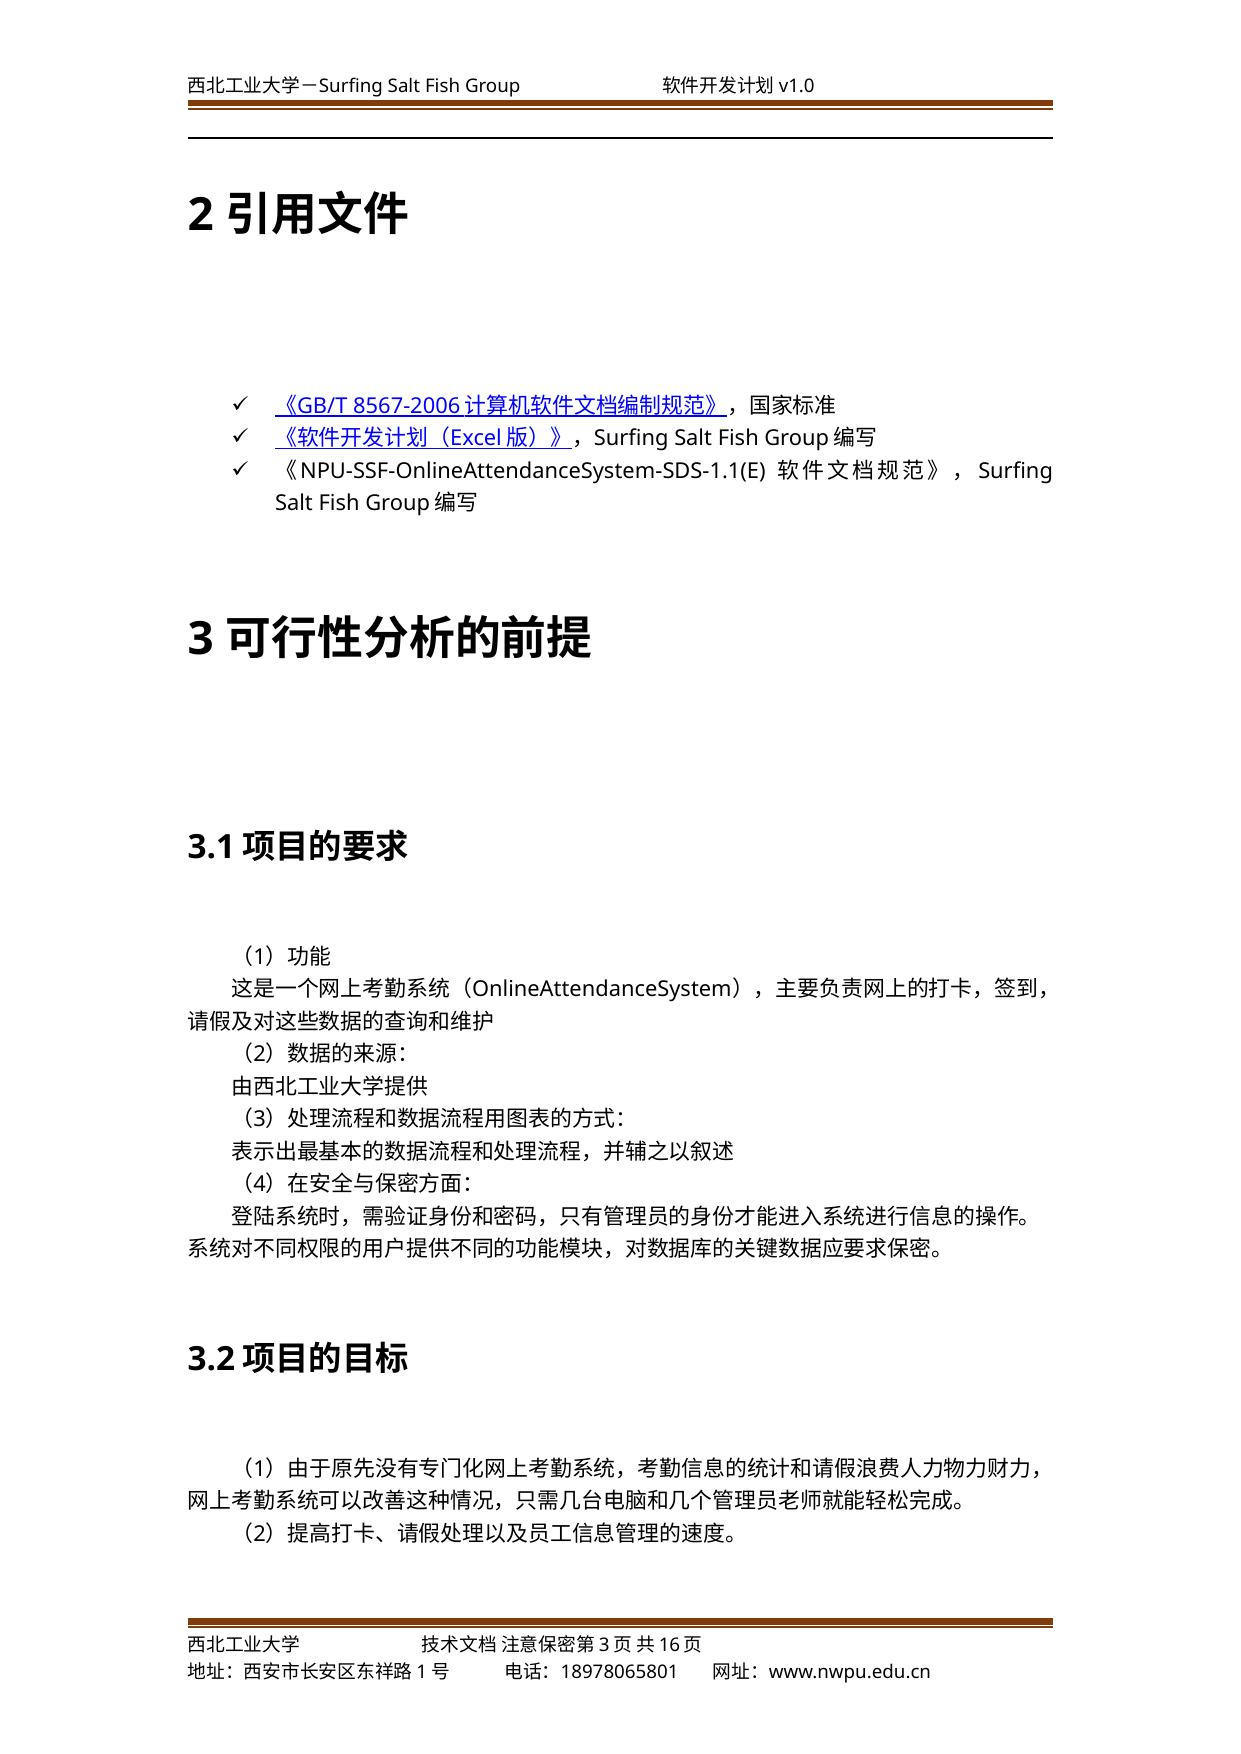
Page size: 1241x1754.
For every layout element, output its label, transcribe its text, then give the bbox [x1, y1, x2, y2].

text （2）数据的来源： [187, 1036, 1053, 1068]
text （4）在安全与保密方面： [187, 1166, 1053, 1198]
text 这是一个网上考勤系统（OnlineAttendanceSystem），主要负责网上的打卡，签到，请假及对这些数据的查询和维护 [187, 971, 1053, 1036]
list 《软件开发计划（Excel版）》，Surfing Salt Fish Group编写 [231, 420, 1053, 453]
text （3）处理流程和数据流程用图表的方式： [187, 1101, 1053, 1133]
subtitle 2 引用文件 [187, 162, 1053, 259]
list 《NPU-SSF-OnlineAttendanceSystem- 软件文档规范》，Surfing Salt Fish Group编写 [231, 453, 1053, 518]
subtitle 3 可行性分析的前提 [187, 586, 1053, 683]
subtitle 3.1项目的要求 [187, 811, 1053, 876]
text （2）提高打卡、请假处理以及员工信息管理的速度。 [187, 1516, 1053, 1548]
text 由西北工业大学提供 [187, 1068, 1053, 1101]
text 表示出最基本的数据流程和处理流程，并辅之以叙述 [187, 1133, 1053, 1166]
text 登陆系统时，需验证身份和密码，只有管理员的身份才能进入系统进行信息的操作。系统对不同权限的用户提供不同的功能模块，对数据库的关键数据应要求保密。 [187, 1198, 1053, 1263]
subtitle 3.2项目的目标 [187, 1323, 1053, 1388]
text （1）由于原先没有专门化网上考勤系统，考勤信息的统计和请假浪费人力物力财力，网上考勤系统可以改善这种情况，只需几台电脑和几个管理员老师就能轻松完成。 [187, 1451, 1053, 1516]
text （1）功能 [187, 938, 1053, 971]
list 《GB/T 8567-2006计算机软件文档编制规范》，国家标准 [231, 388, 1053, 420]
